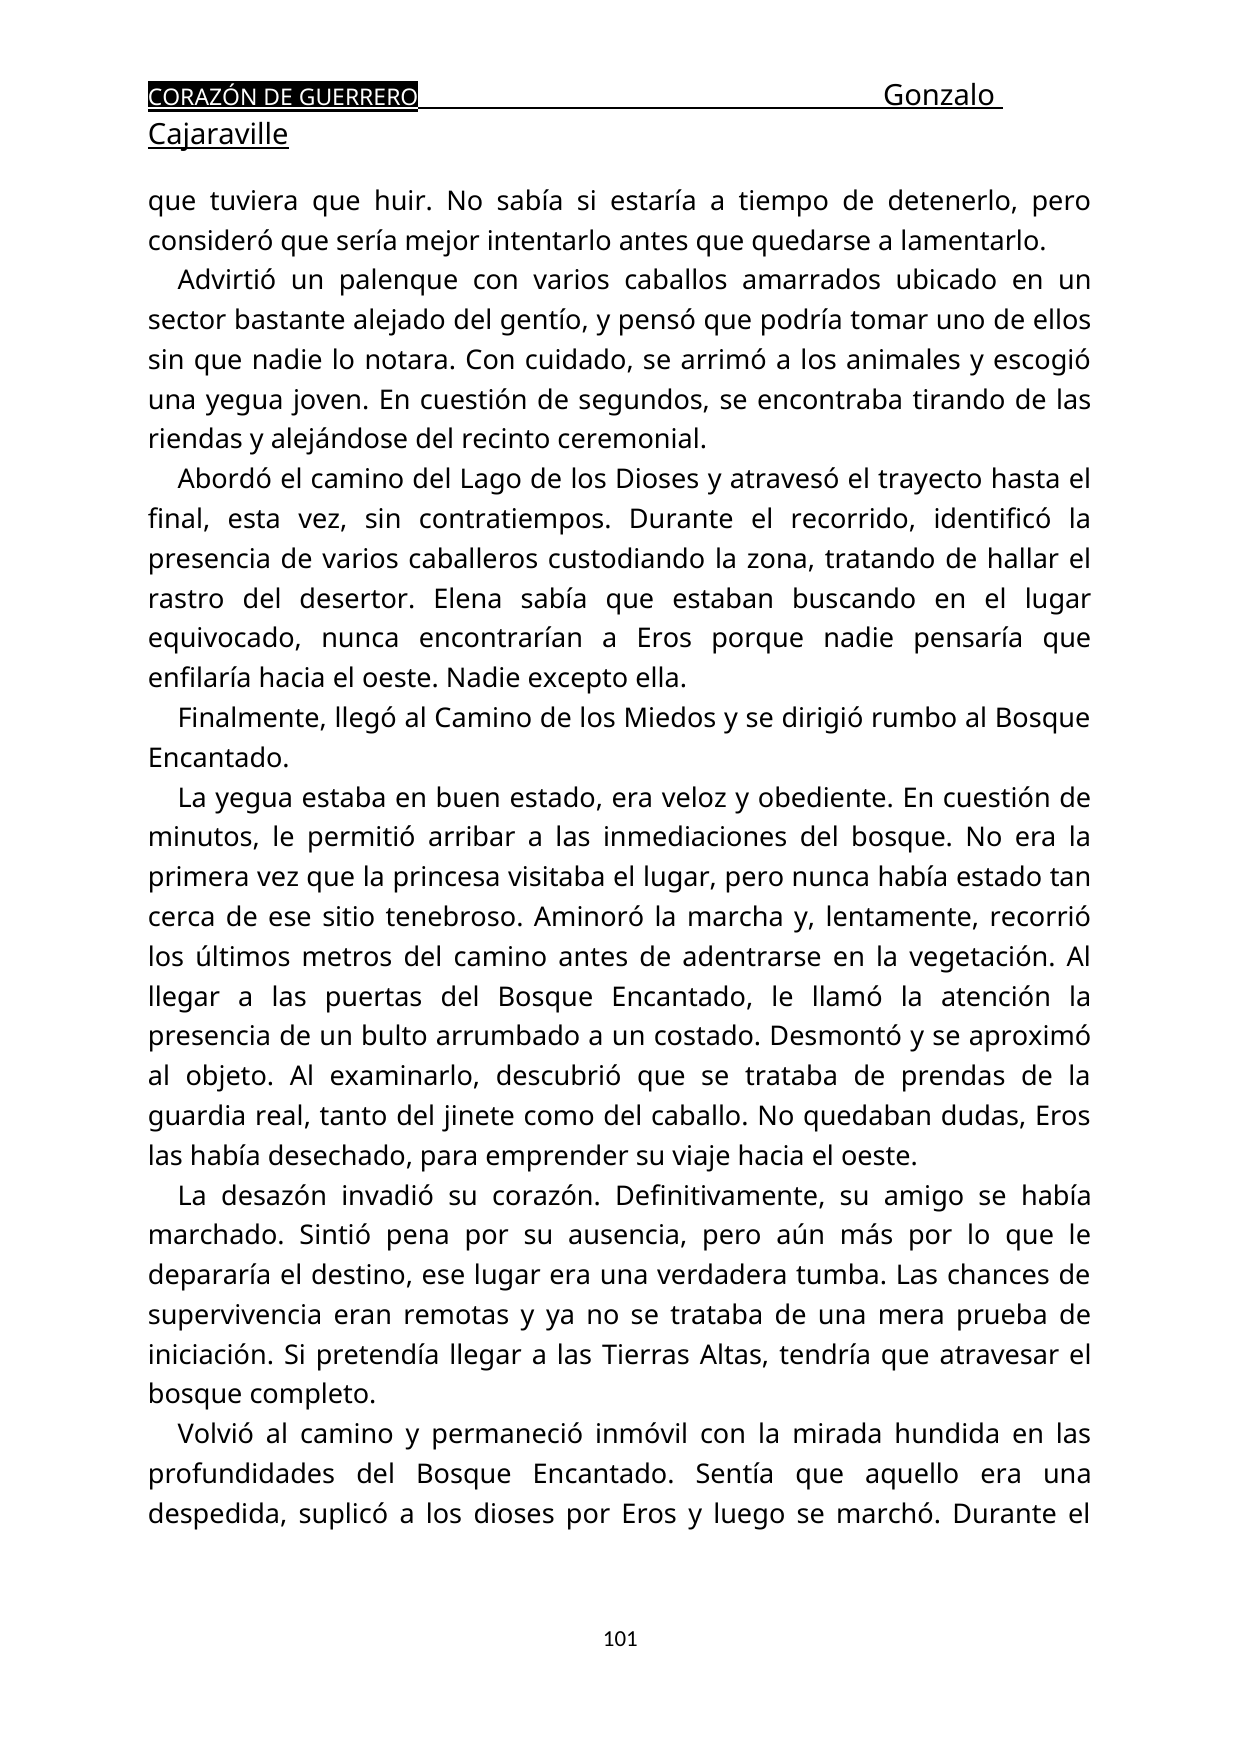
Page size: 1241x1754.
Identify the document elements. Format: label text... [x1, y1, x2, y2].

text La yegua estaba en buen estado, era veloz y obediente. En cuestión de minutos, le permitió arribar a las inmediaciones del bosque. No era la primera vez que la princesa visitaba el lugar, pero nunca había estado tan cerca de ese sitio tenebroso. Aminoró la marcha y, lentamente, recorrió los últimos metros del camino antes de adentrarse en la vegetación. Al llegar a las puertas del Bosque Encantado, le llamó la atención la presencia de un bulto arrumbado a un costado. Desmontó y se aproximó al objeto. Al examinarlo, descubrió que se trataba de prendas de la guardia real, tanto del jinete como del caballo. No quedaban dudas, Eros las había desechado, para emprender su viaje hacia el oeste. [148, 778, 1092, 1173]
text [148, 181, 1092, 258]
text La desazón invadió su corazón. Definitivamente, su amigo se había marchado. Sintió pena por su ausencia, pero aún más por lo que le depararía el destino, ese lugar era una verdadera tumba. Las chances de supervivencia eran remotas y ya no se trataba de una mera prueba de iniciación. Si pretendía llegar a las Tierras Altas, tendría que atravesar el bosque completo. [148, 1176, 1092, 1412]
text Finalmente, llegó al Camino de los Miedos y se dirigió rumbo al Bosque Encantado. [148, 698, 1092, 775]
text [148, 1415, 1092, 1531]
text Abordó el camino del Lago de los Dioses y atravesó el trayecto hasta el final, esta vez, sin contratiempos. Durante el recorrido, identificó la presencia de varios caballeros custodiando la zona, tratando de hallar el rastro del desertor. Elena sabía que estaban buscando en el lugar equivocado, nunca encontrarían a Eros porque nadie pensaría que enfilaría hacia el oeste. Nadie excepto ella. [148, 460, 1092, 696]
text Advirtió un palenque con varios caballos amarrados ubicado en un sector bastante alejado del gentío, y pensó que podría tomar uno de ellos sin que nadie lo notara. Con cuidado, se arrimó a los animales y escogió una yegua joven. En cuestión de segundos, se encontraba tirando de las riendas y alejándose del recinto ceremonial. [148, 261, 1092, 457]
